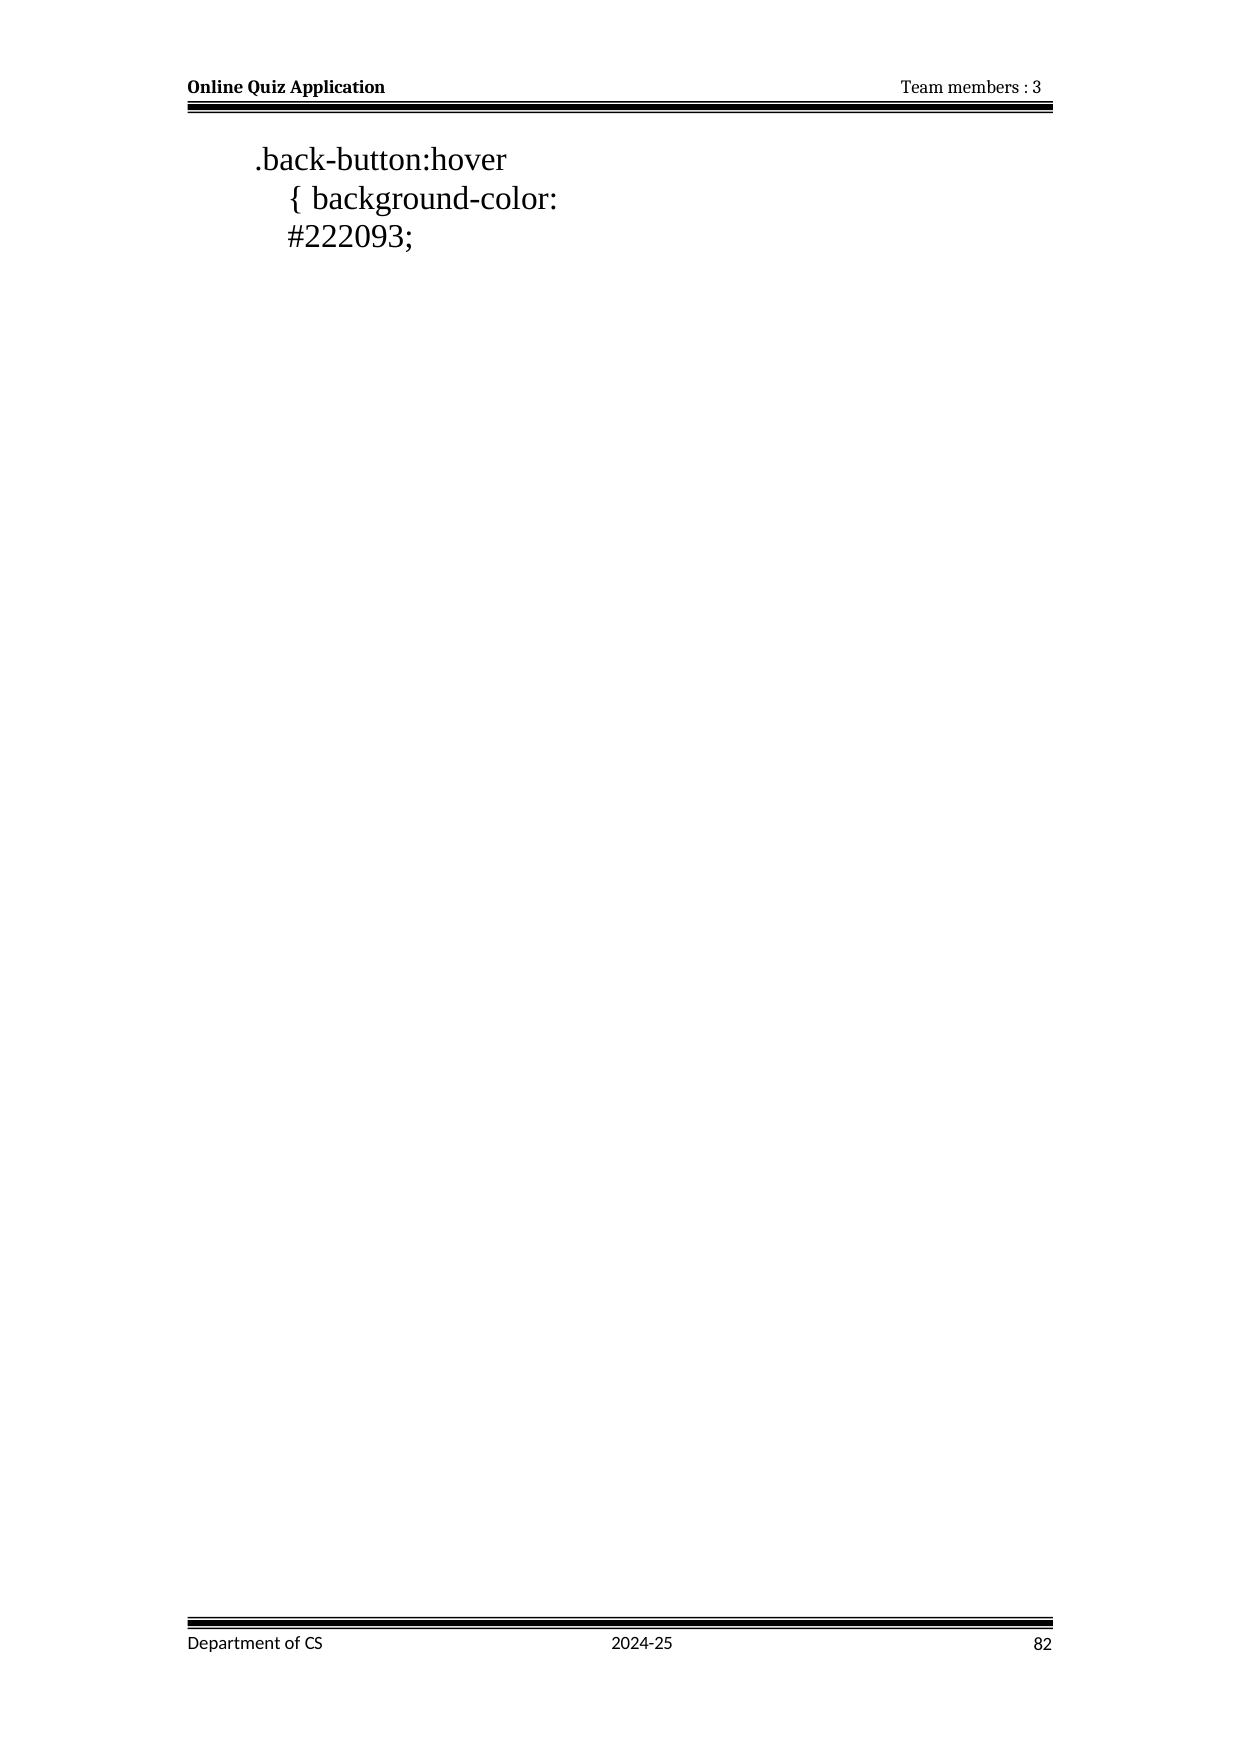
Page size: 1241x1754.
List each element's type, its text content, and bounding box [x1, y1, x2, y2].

text .back-button:hover { background-color: #222093; [254, 139, 668, 254]
